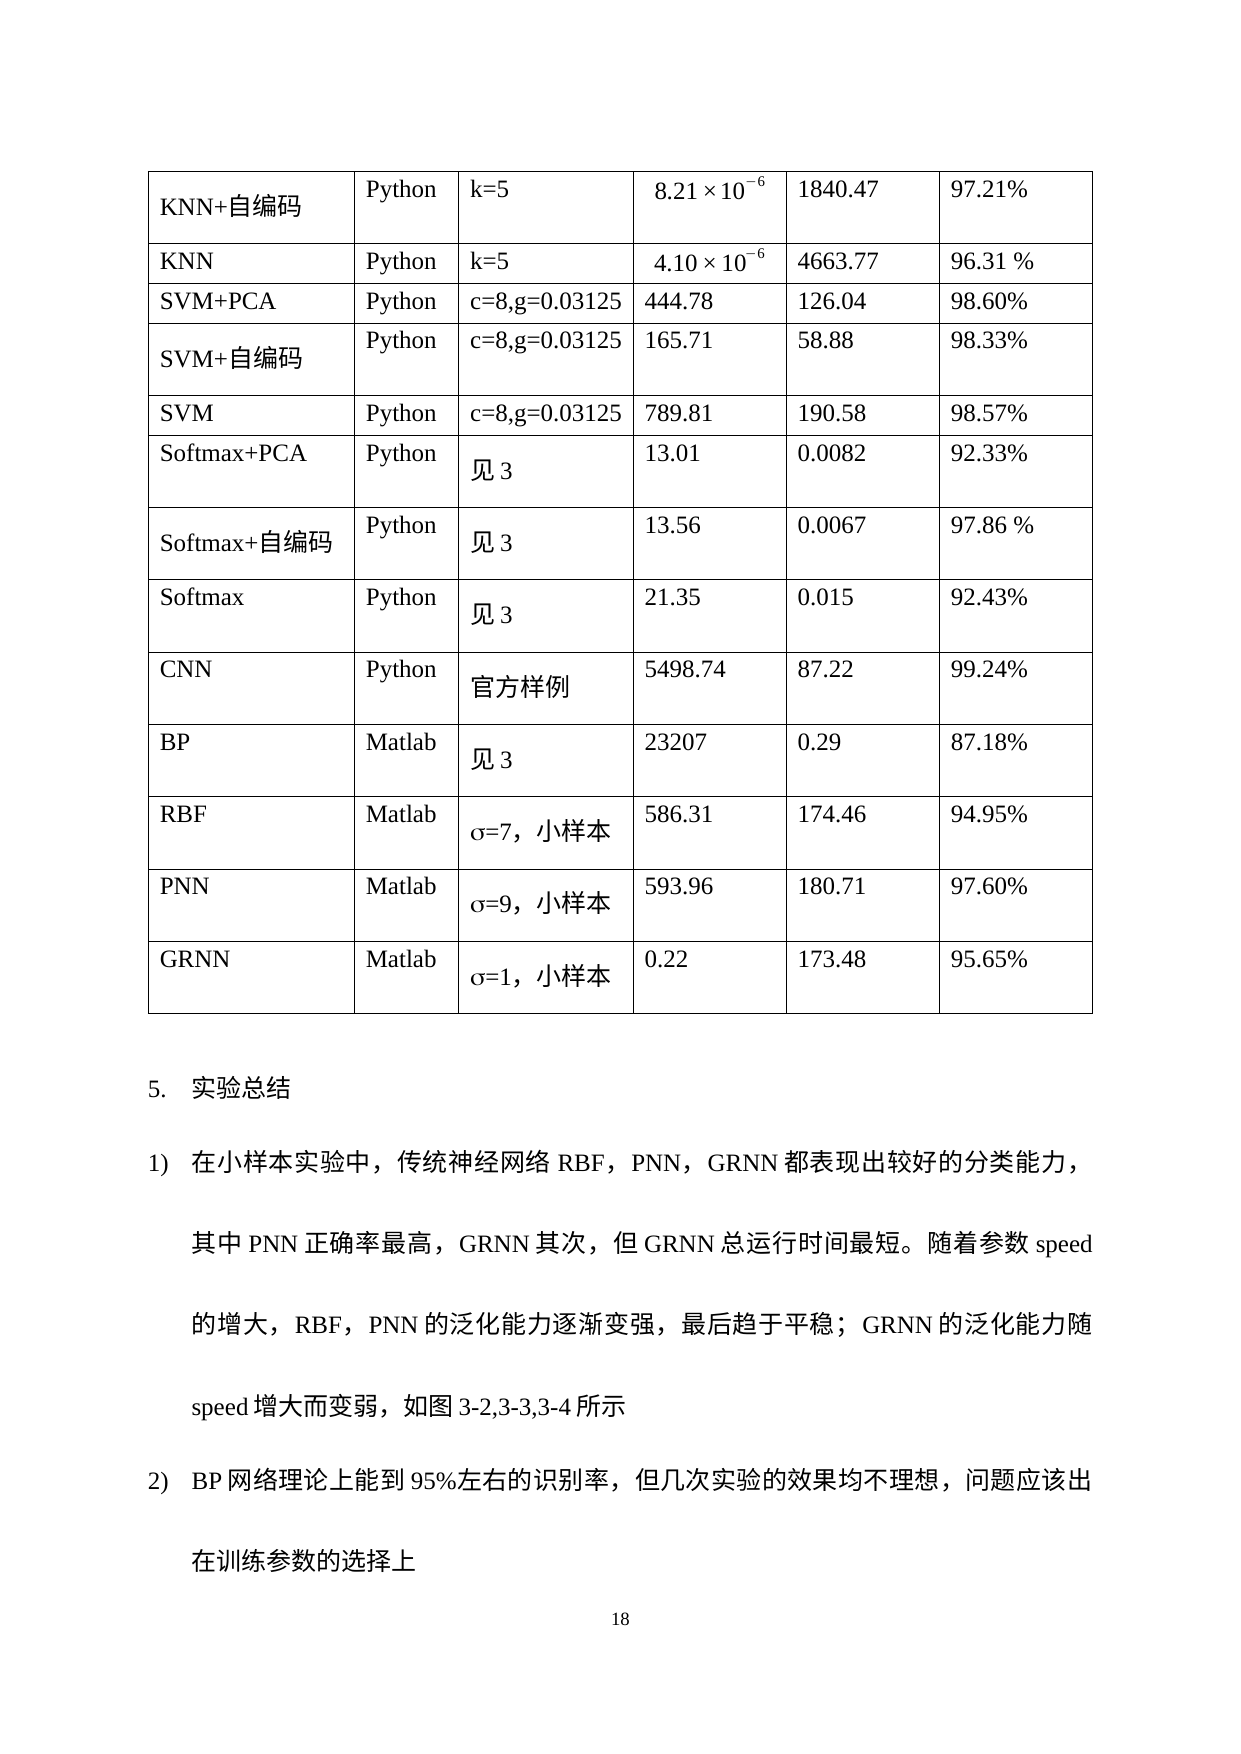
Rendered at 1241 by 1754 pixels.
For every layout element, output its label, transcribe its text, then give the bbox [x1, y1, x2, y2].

table_cell 165.71 [634, 324, 786, 395]
table_cell BP [149, 725, 354, 796]
table_cell k=5 [459, 172, 633, 243]
table_cell 0.22 [634, 942, 786, 1013]
table_cell 173.48 [787, 942, 939, 1013]
table_cell 见3 [459, 580, 633, 652]
table_cell 1840.47 [787, 172, 939, 243]
table_cell 98.60% [940, 284, 1092, 323]
table_cell 87.18% [940, 725, 1092, 796]
table_cell 4663.77 [787, 244, 939, 283]
table_cell KNN [149, 244, 354, 283]
table_cell 0.015 [787, 580, 939, 652]
list BP网络理论上能到95%左右的识别率，但几次实验的效果均不理想，问题应该出在训练参数的选择上 [148, 1446, 1092, 1592]
table_cell 593.96 [634, 870, 786, 941]
table_cell PNN [149, 870, 354, 941]
table_cell 58.88 [787, 324, 939, 395]
table_cell Softmax+自编码 [149, 508, 354, 579]
table_cell 92.43% [940, 580, 1092, 652]
table_cell k=5 [459, 244, 633, 283]
table_cell 97.60% [940, 870, 1092, 941]
table_cell Softmax [149, 580, 354, 652]
table_cell c=8,g=0.03125 [459, 324, 633, 395]
table_cell 97.86 % [940, 508, 1092, 579]
table_cell GRNN [149, 942, 354, 1013]
table_cell 95.65% [940, 942, 1092, 1013]
table_cell KNN+自编码 [149, 172, 354, 243]
table_cell 见3 [459, 436, 633, 507]
table_cell 174.46 [787, 797, 939, 868]
table_cell RBF [149, 797, 354, 868]
table_cell [634, 244, 786, 283]
table_cell Matlab [355, 942, 458, 1013]
table_cell SVM+PCA [149, 284, 354, 323]
table_cell =7，小样本 [459, 797, 633, 868]
table_cell 92.33% [940, 436, 1092, 507]
table_cell Python [355, 580, 458, 652]
table_cell 586.31 [634, 797, 786, 868]
table_cell 87.22 [787, 653, 939, 724]
table_cell 97.21% [940, 172, 1092, 243]
table_cell 0.0082 [787, 436, 939, 507]
table_cell Python [355, 508, 458, 579]
table_cell 13.56 [634, 508, 786, 579]
table_cell CNN [149, 653, 354, 724]
table_cell Python [355, 324, 458, 395]
table_cell 98.33% [940, 324, 1092, 395]
table_cell 23207 [634, 725, 786, 796]
table_cell 98.57% [940, 396, 1092, 435]
table_cell c=8,g=0.03125 [459, 396, 633, 435]
table_cell Matlab [355, 725, 458, 796]
list 在小样本实验中，传统神经网络RBF，PNN，GRNN都表现出较好的分类能力，其中PNN正确率最高，GRNN其次，但GRNN总运行时间最短。随着参数speed的增大，RBF，PNN的泛化能力逐渐变强，最后趋于平稳；GRNN的泛化能力随speed增大而变弱，如图3-2,3-3,3-4所示 [148, 1128, 1092, 1437]
table_cell Matlab [355, 870, 458, 941]
table_cell Python [355, 244, 458, 283]
table_cell Softmax+PCA [149, 436, 354, 507]
table_cell 94.95% [940, 797, 1092, 868]
table_cell Python [355, 396, 458, 435]
table_cell 0.29 [787, 725, 939, 796]
table_cell =1，小样本 [459, 942, 633, 1013]
table_cell 99.24% [940, 653, 1092, 724]
table_cell 96.31 % [940, 244, 1092, 283]
table_cell 21.35 [634, 580, 786, 652]
table_cell Python [355, 653, 458, 724]
table_cell 180.71 [787, 870, 939, 941]
table_cell Matlab [355, 797, 458, 868]
table_cell 见3 [459, 725, 633, 796]
table_cell [634, 172, 786, 243]
table_cell Python [355, 284, 458, 323]
table_cell c=8,g=0.03125 [459, 284, 633, 323]
table_cell 789.81 [634, 396, 786, 435]
table_cell SVM+自编码 [149, 324, 354, 395]
list 实验总结 [148, 1054, 1092, 1119]
table_cell Python [355, 436, 458, 507]
table_cell 0.0067 [787, 508, 939, 579]
table_cell 444.78 [634, 284, 786, 323]
table_cell 见3 [459, 508, 633, 579]
table_cell 官方样例 [459, 653, 633, 724]
table_cell SVM [149, 396, 354, 435]
table_cell 190.58 [787, 396, 939, 435]
table_cell =9，小样本 [459, 870, 633, 941]
table_cell 126.04 [787, 284, 939, 323]
table_cell 5498.74 [634, 653, 786, 724]
table_cell 13.01 [634, 436, 786, 507]
table_cell Python [355, 172, 458, 243]
